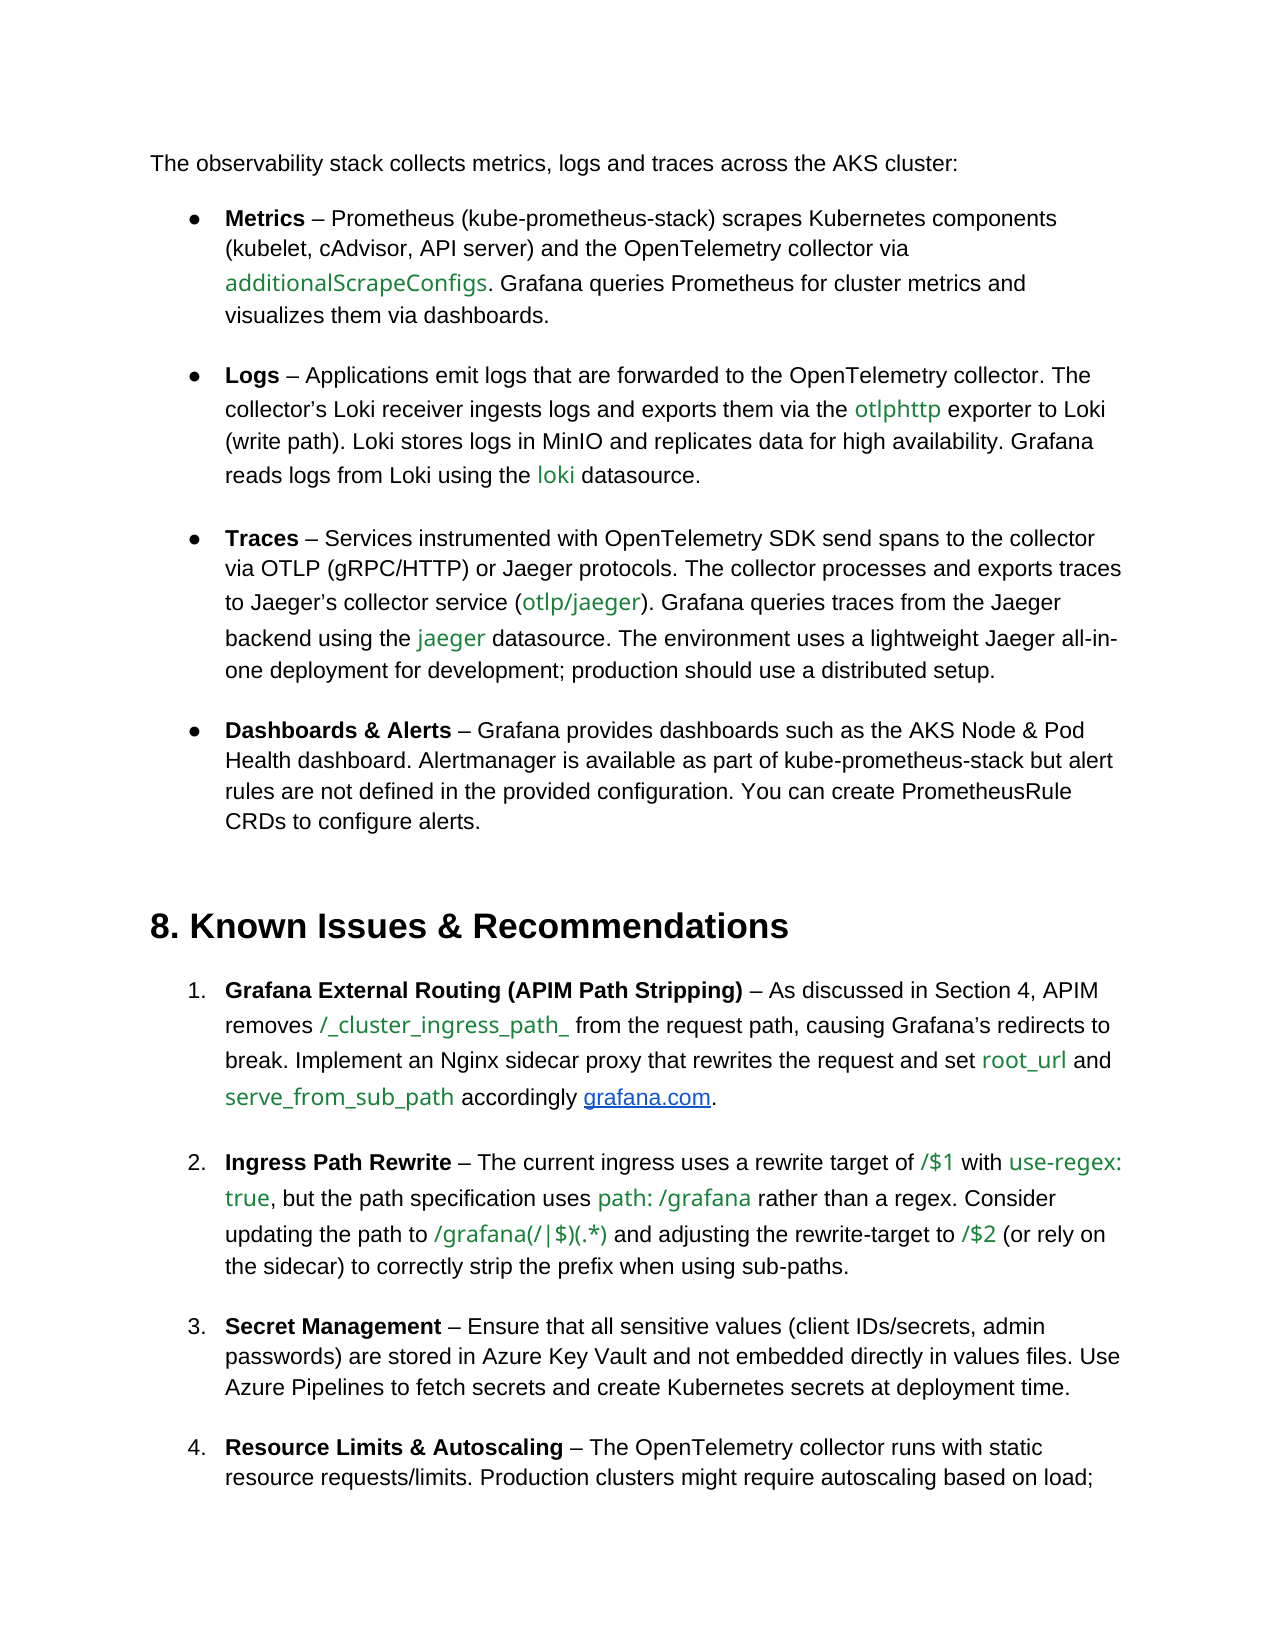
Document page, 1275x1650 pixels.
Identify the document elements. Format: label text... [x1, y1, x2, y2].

list Logs – Applications emit logs that are forwarded to the OpenTelemetry collector. The collector’s Loki receiver ingests logs and exports them via the otlphttp exporter to Loki (write path). Loki stores logs in MinIO and replicates data for high availability. Grafana reads logs from Loki using the loki datasource. [187, 362, 1125, 521]
list Dashboards & Alerts – Grafana provides dashboards such as the AKS Node & Pod Health dashboard. Alertmanager is available as part of kube-prometheus-stack but alert rules are not defined in the provided configuration. You can create PrometheusRule CRDs to configure alerts. [187, 717, 1125, 864]
list Secret Management – Ensure that all sensitive values (client IDs/secrets, admin passwords) are stored in Azure Key Vault and not embedded directly in values files. Use Azure Pipelines to fetch secrets and create Kubernetes secrets at deployment time. [187, 1313, 1125, 1430]
list Metrics – Prometheus (kube-prometheus-stack) scrapes Kubernetes components (kubelet, cAdvisor, API server) and the OpenTelemetry collector via additionalScrapeConfigs. Grafana queries Prometheus for cluster metrics and visualizes them via dashboards. [187, 205, 1125, 358]
subtitle 8. Known Issues & Recommendations [150, 906, 1125, 946]
text The observability stack collects metrics, logs and traces across the AKS cluster: [150, 150, 1125, 176]
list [187, 1434, 1125, 1491]
list Grafana External Routing (APIM Path Stripping) – As discussed in Section 4, APIM removes /_cluster_ingress_path_ from the request path, causing Grafana’s redirects to break. Implement an Nginx sidecar proxy that rewrites the request and set root_url and serve_from_sub_path accordingly grafana.com. [187, 977, 1125, 1142]
list Ingress Path Rewrite – The current ingress uses a rewrite target of /$1 with use-regex: true, but the path specification uses path: /grafana rather than a regex. Consider updating the path to /grafana(/|$)(.*) and adjusting the rewrite-target to /$2 (or rely on the sidecar) to correctly strip the prefix when using sub-paths. [187, 1146, 1125, 1309]
list Traces – Services instrumented with OpenTelemetry SDK send spans to the collector via OTLP (gRPC/HTTP) or Jaeger protocols. The collector processes and exports traces to Jaeger’s collector service (otlp/jaeger). Grafana queries traces from the Jaeger backend using the jaeger datasource. The environment uses a lightweight Jaeger all-in-one deployment for development; production should use a distributed setup. [187, 524, 1125, 713]
